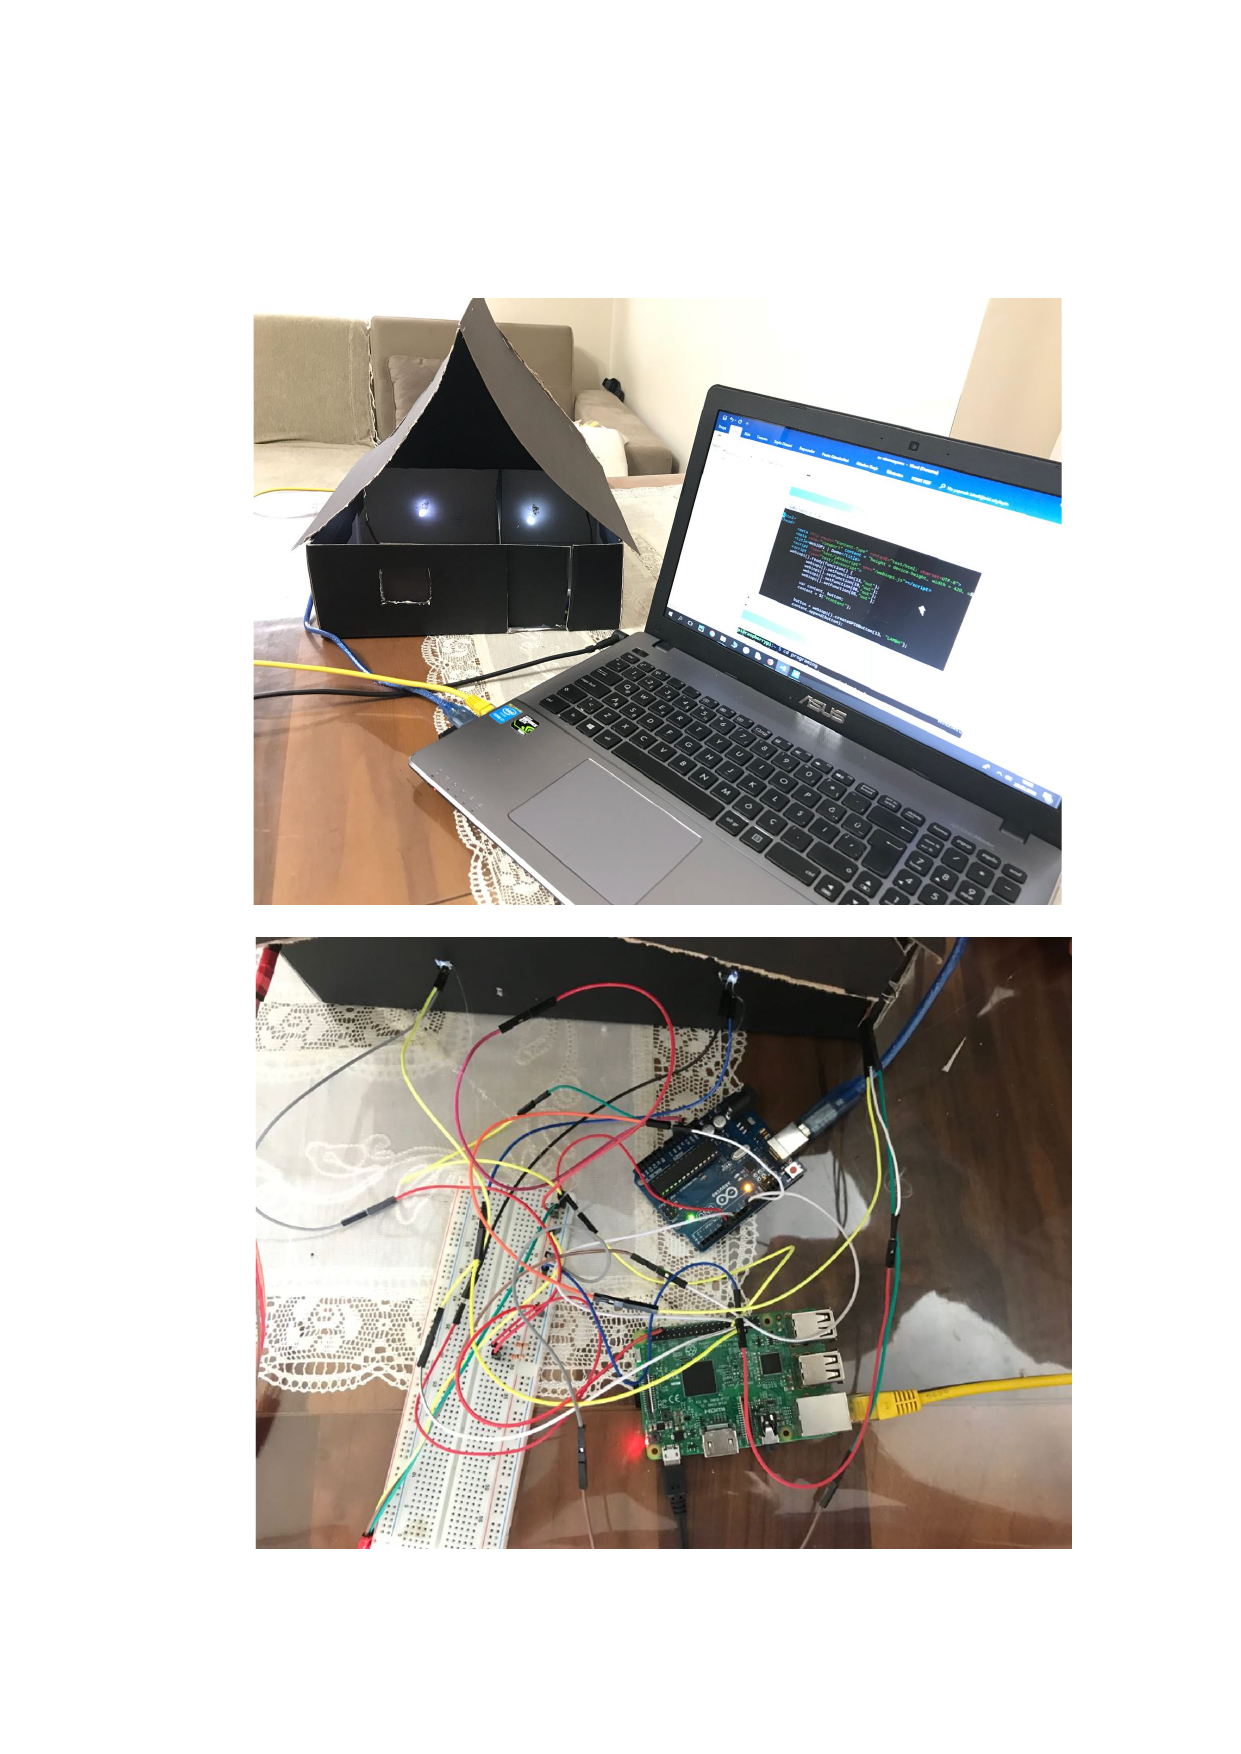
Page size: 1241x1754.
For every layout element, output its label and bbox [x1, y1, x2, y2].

picture [257, 937, 1071, 1549]
picture [253, 298, 1062, 905]
